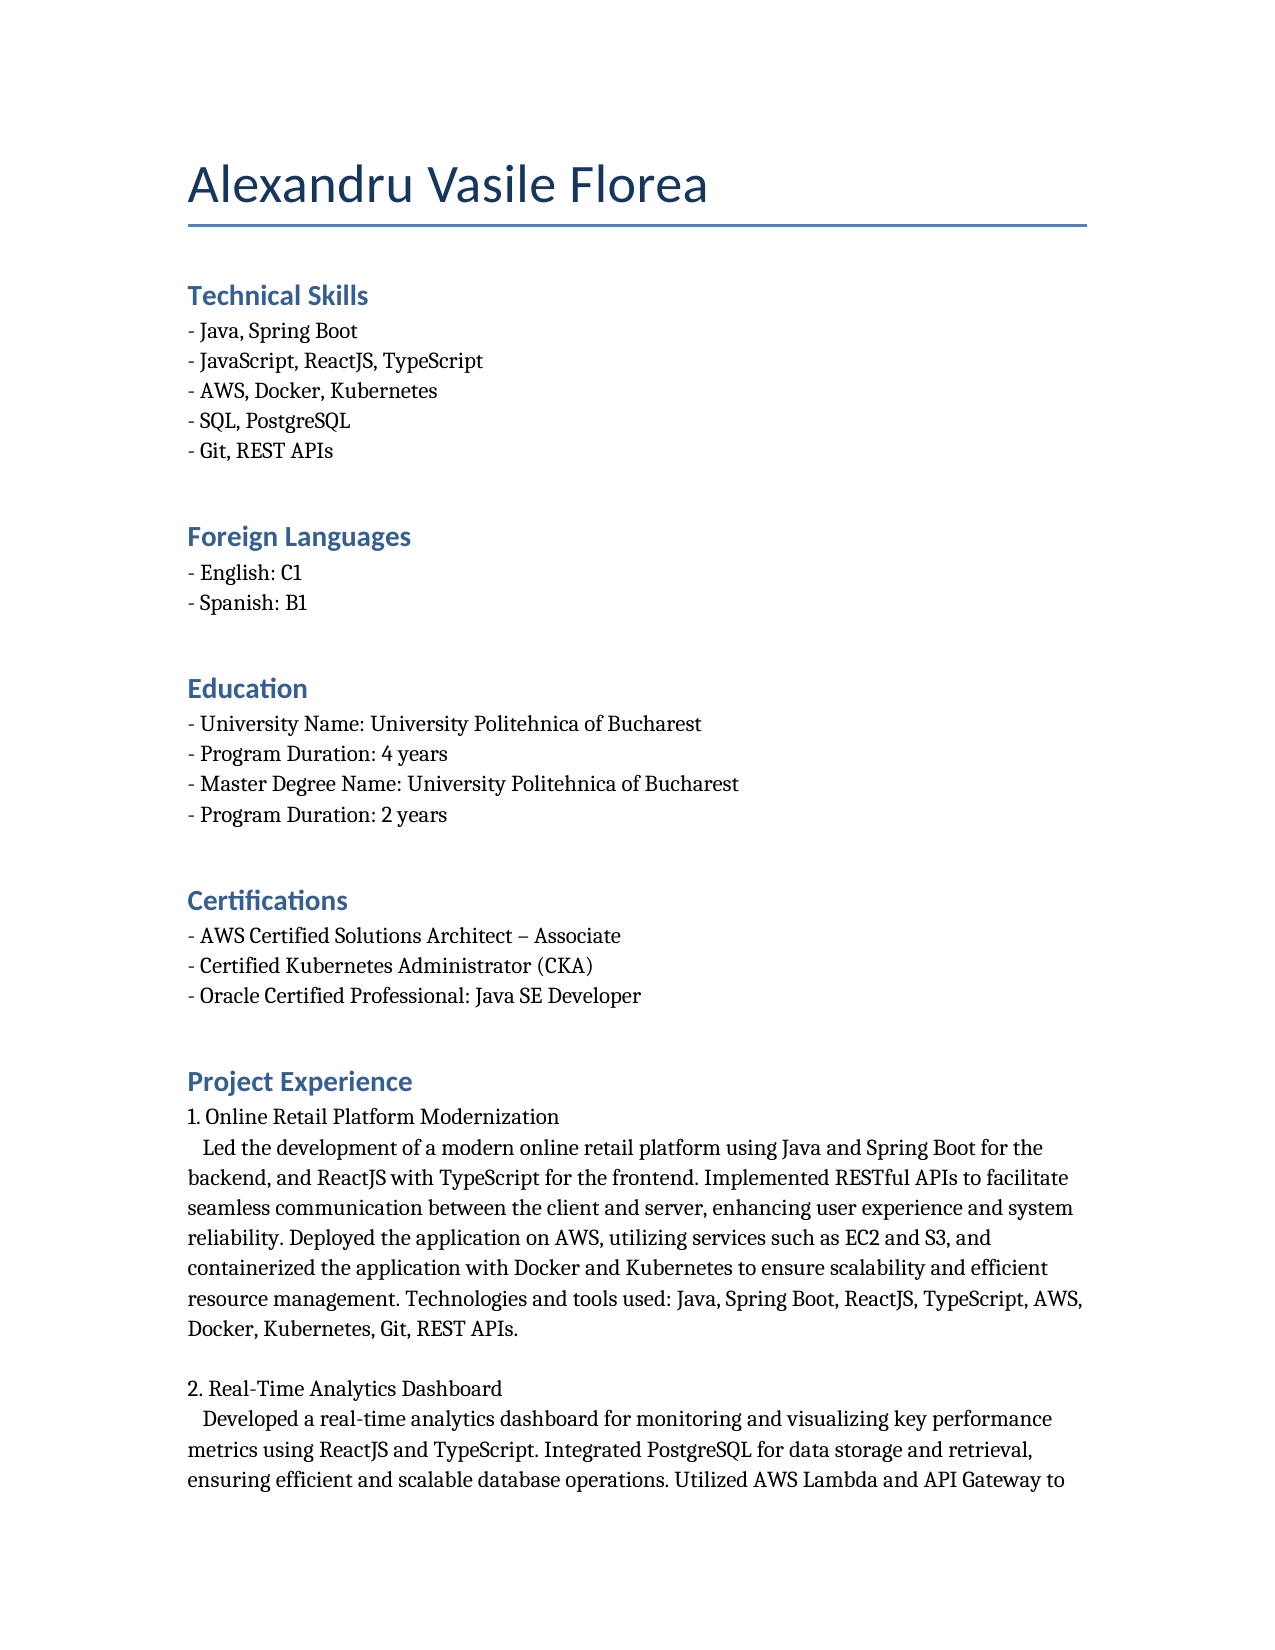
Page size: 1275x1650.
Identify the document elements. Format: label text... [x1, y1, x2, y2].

subtitle Technical Skills [187, 277, 1087, 312]
subtitle Certifications [187, 882, 1087, 917]
text - AWS Certified Solutions Architect – Associate - Certified Kubernetes Administrator (CKA) - Oracle Certified Professional: Java SE Developer [187, 923, 1087, 1009]
title Alexandru Vasile Florea [187, 150, 1087, 227]
text - University Name: University Politehnica of Bucharest - Program Duration: 4 years - Master Degree Name: University Politehnica of Bucharest - Program Duration: 2 years [187, 711, 1087, 828]
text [187, 1104, 1087, 1493]
subtitle Project Experience [187, 1063, 1087, 1099]
text - Java, Spring Boot - JavaScript, ReactJS, TypeScript - AWS, Docker, Kubernetes - SQL, PostgreSQL - Git, REST APIs [187, 317, 1087, 465]
subtitle Education [187, 670, 1087, 706]
subtitle Foreign Languages [187, 518, 1087, 554]
text - English: C1 - Spanish: B1 [187, 559, 1087, 616]
